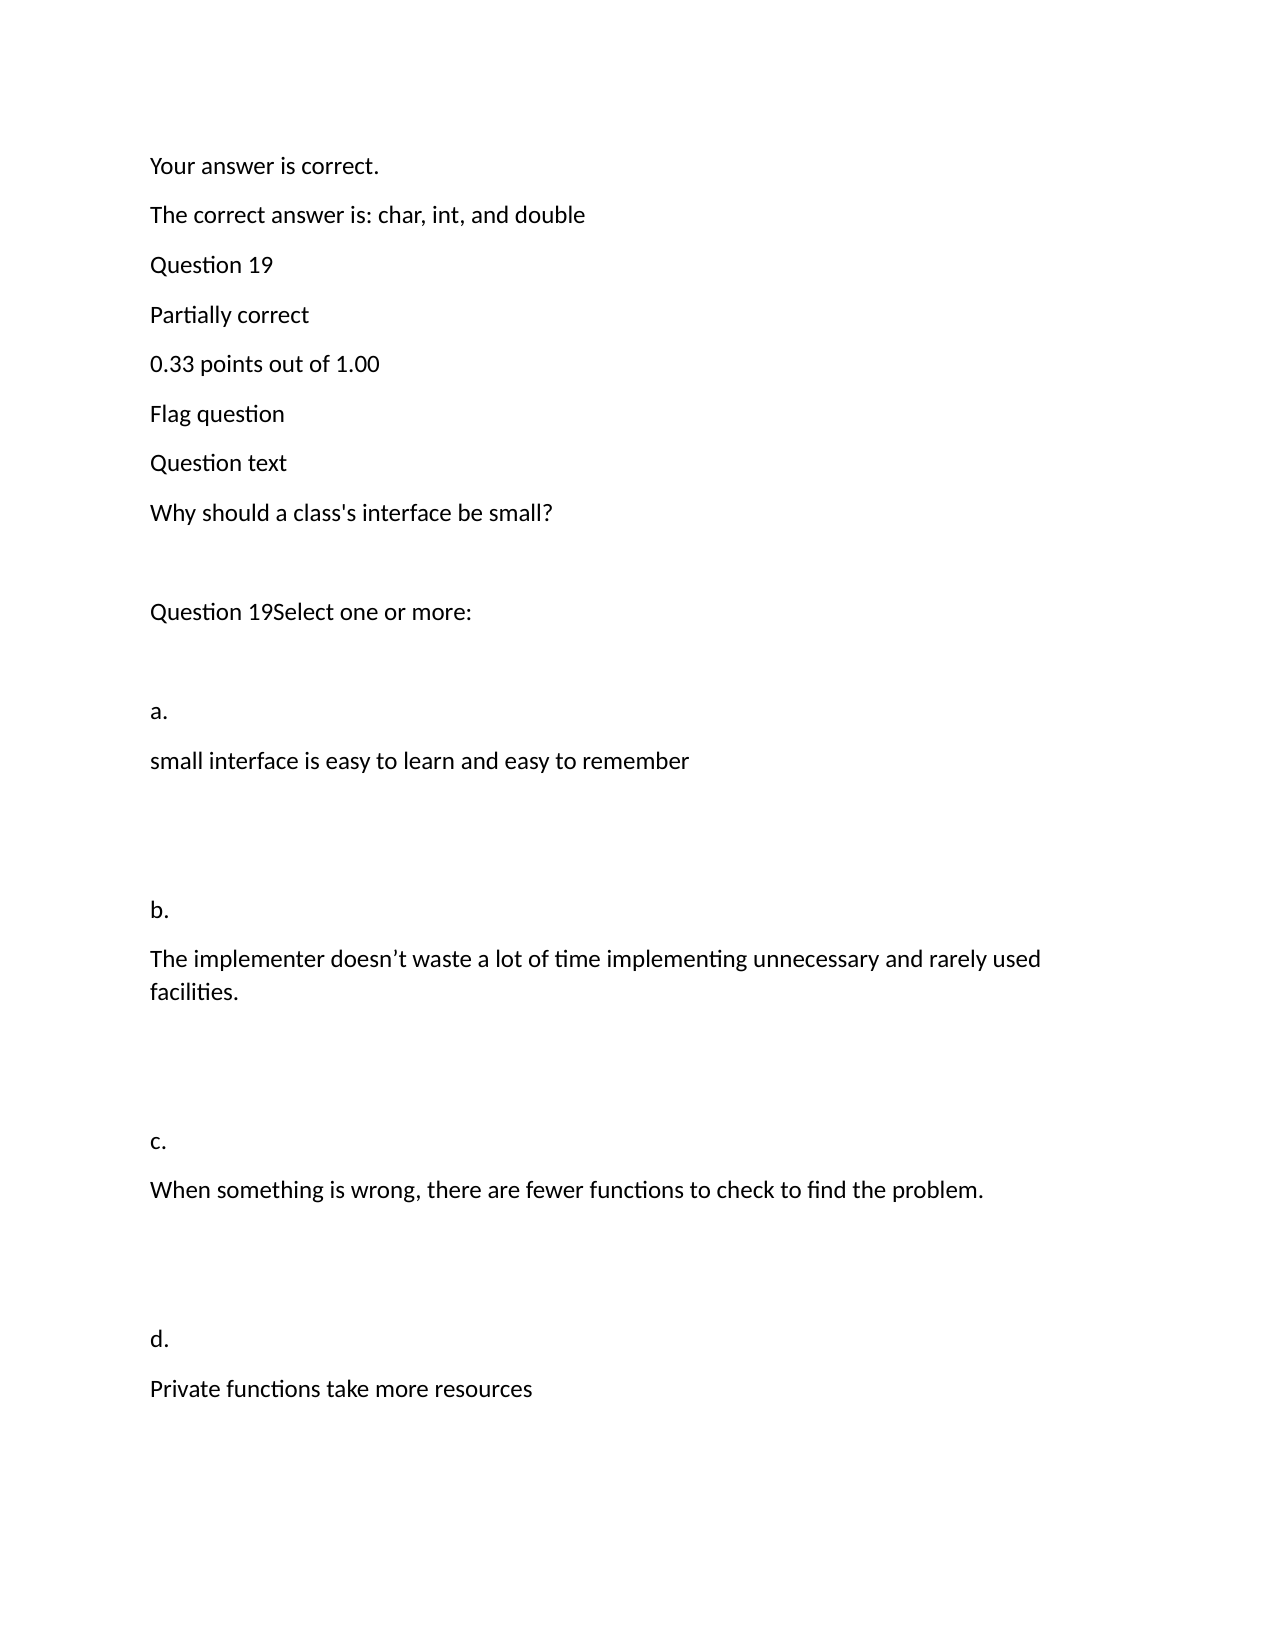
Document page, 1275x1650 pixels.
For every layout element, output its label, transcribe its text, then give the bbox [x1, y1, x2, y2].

text Flag question [150, 398, 1125, 428]
text When something is wrong, there are fewer functions to check to find the problem. [150, 1174, 1125, 1205]
text Private functions take more resources [150, 1373, 1125, 1403]
text b. [150, 894, 1125, 924]
text Your answer is correct. [150, 150, 1125, 181]
text small interface is easy to learn and easy to remember [150, 745, 1125, 776]
text Question 19 [150, 249, 1125, 280]
text Question 19Select one or more: [150, 596, 1125, 627]
text a. [150, 695, 1125, 726]
text d. [150, 1323, 1125, 1354]
text c. [150, 1125, 1125, 1156]
text The correct answer is: char, int, and double [150, 199, 1125, 230]
text The implementer doesn’t waste a lot of time implementing unnecessary and rarely used facilities. [150, 943, 1125, 1007]
text Partially correct [150, 299, 1125, 329]
text Why should a class's interface be small? [150, 497, 1125, 528]
text 0.33 points out of 1.00 [150, 348, 1125, 379]
text Question text [150, 447, 1125, 478]
